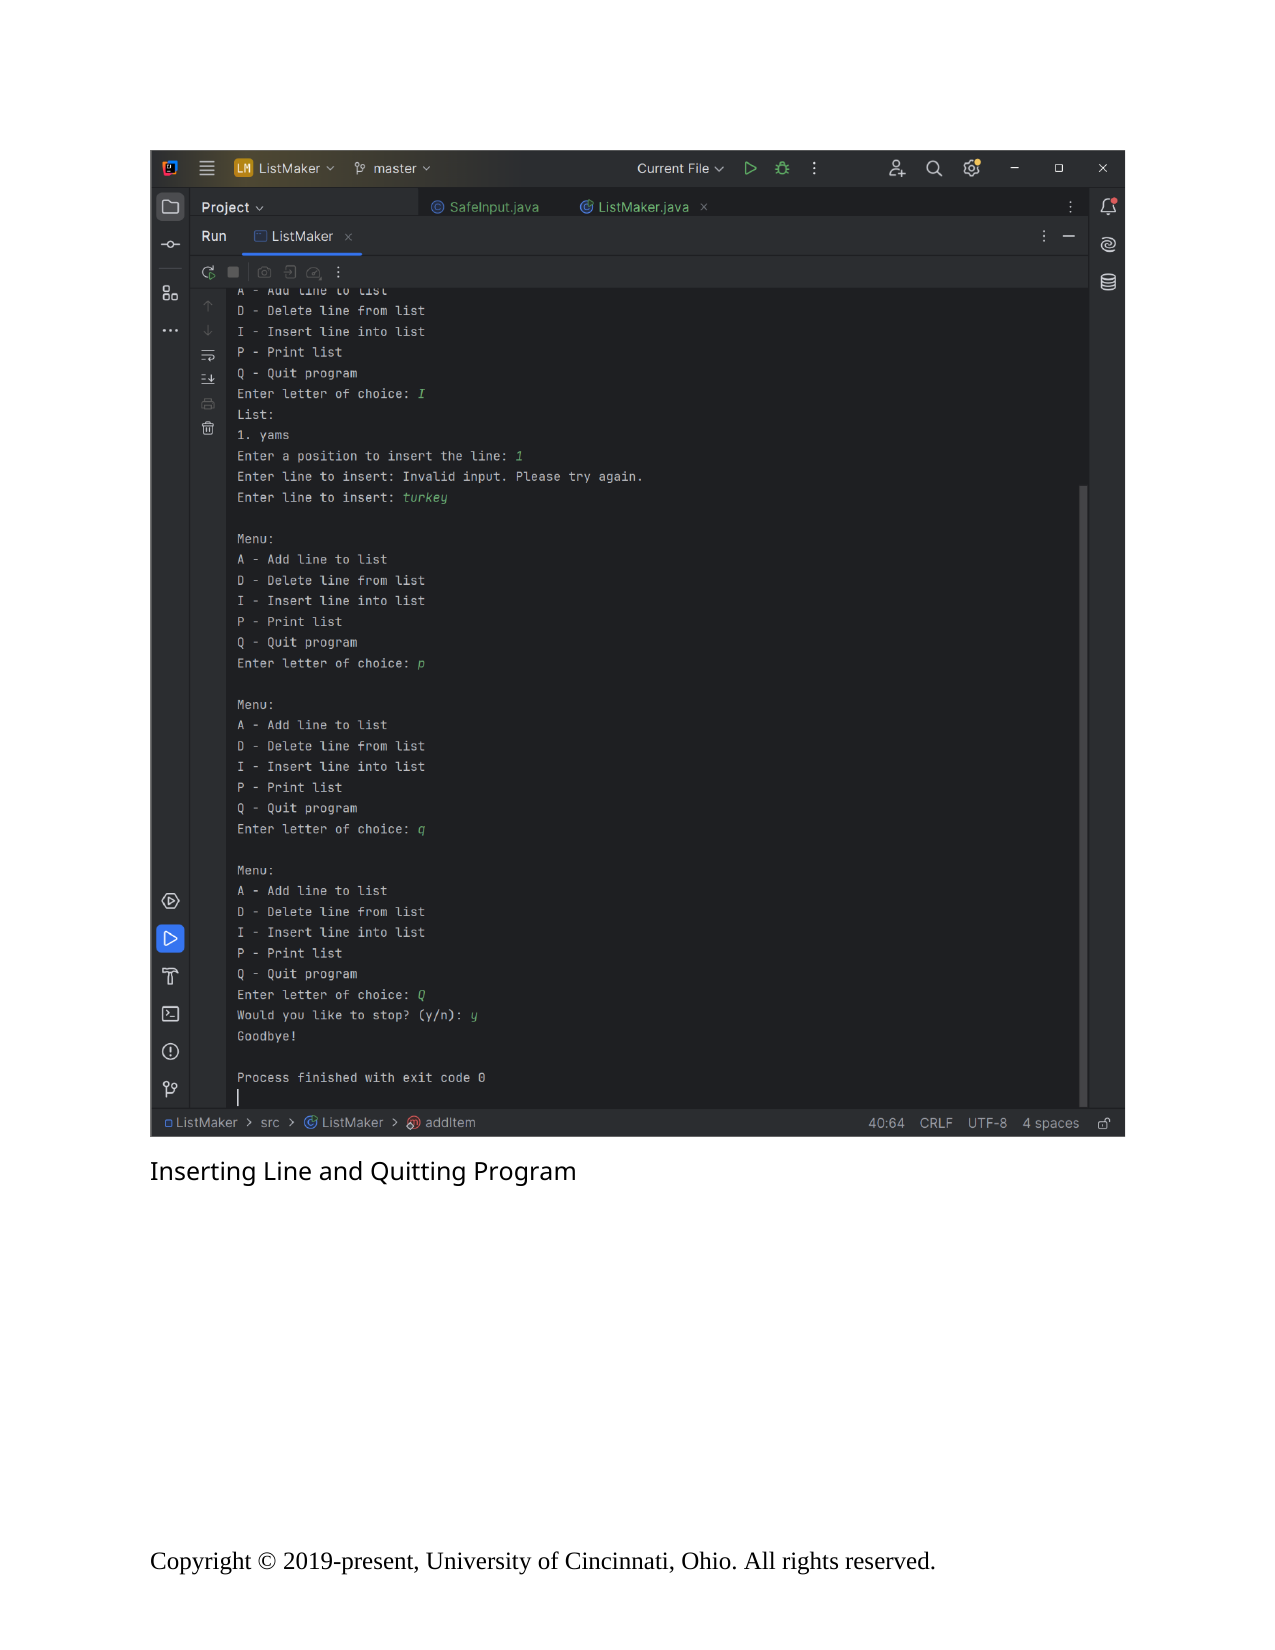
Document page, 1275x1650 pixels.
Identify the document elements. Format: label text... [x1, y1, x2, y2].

picture [150, 150, 1125, 1137]
list Inserting Line and Quitting Program [150, 1137, 1125, 1188]
